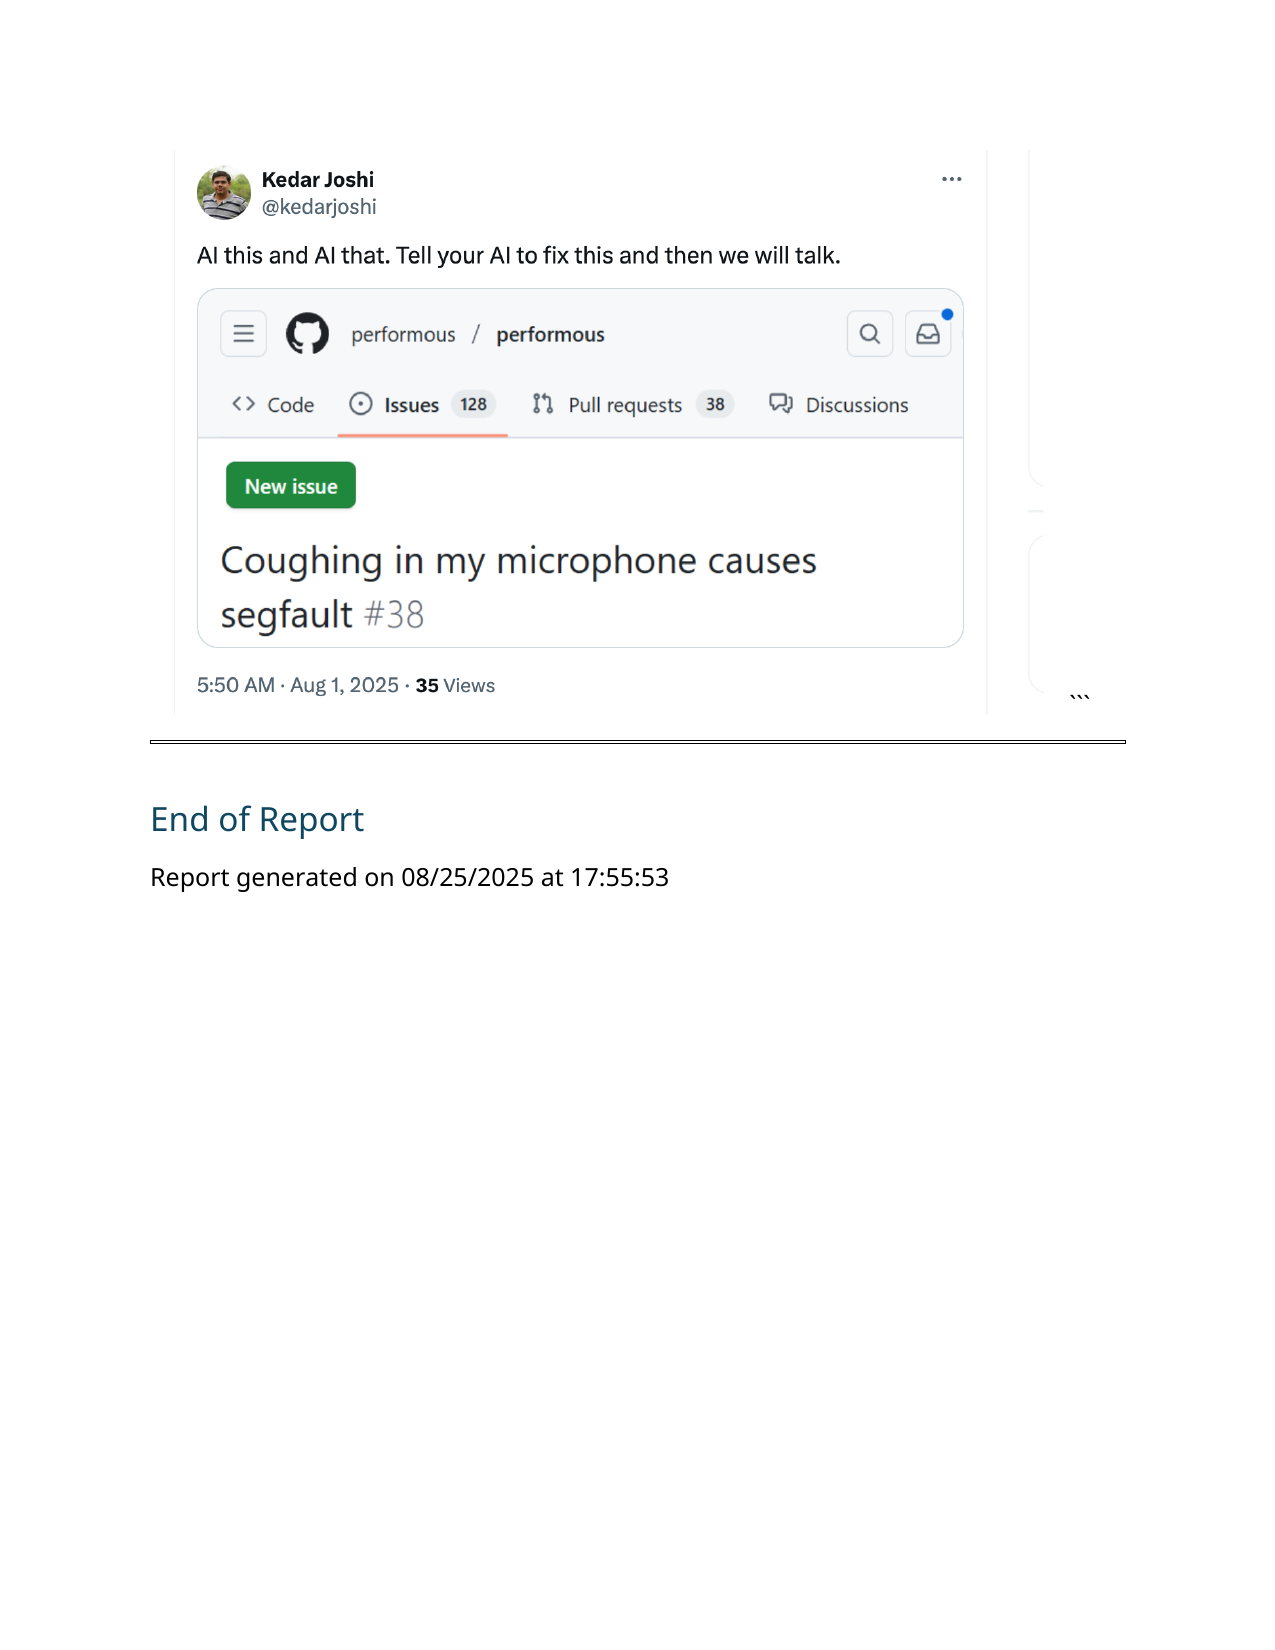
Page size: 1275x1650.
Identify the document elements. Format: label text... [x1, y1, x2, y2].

text Report generated on 08/25/2025 at 17:55:53 [150, 860, 1125, 894]
picture [168, 150, 1044, 715]
subtitle End of Report [150, 796, 1125, 841]
